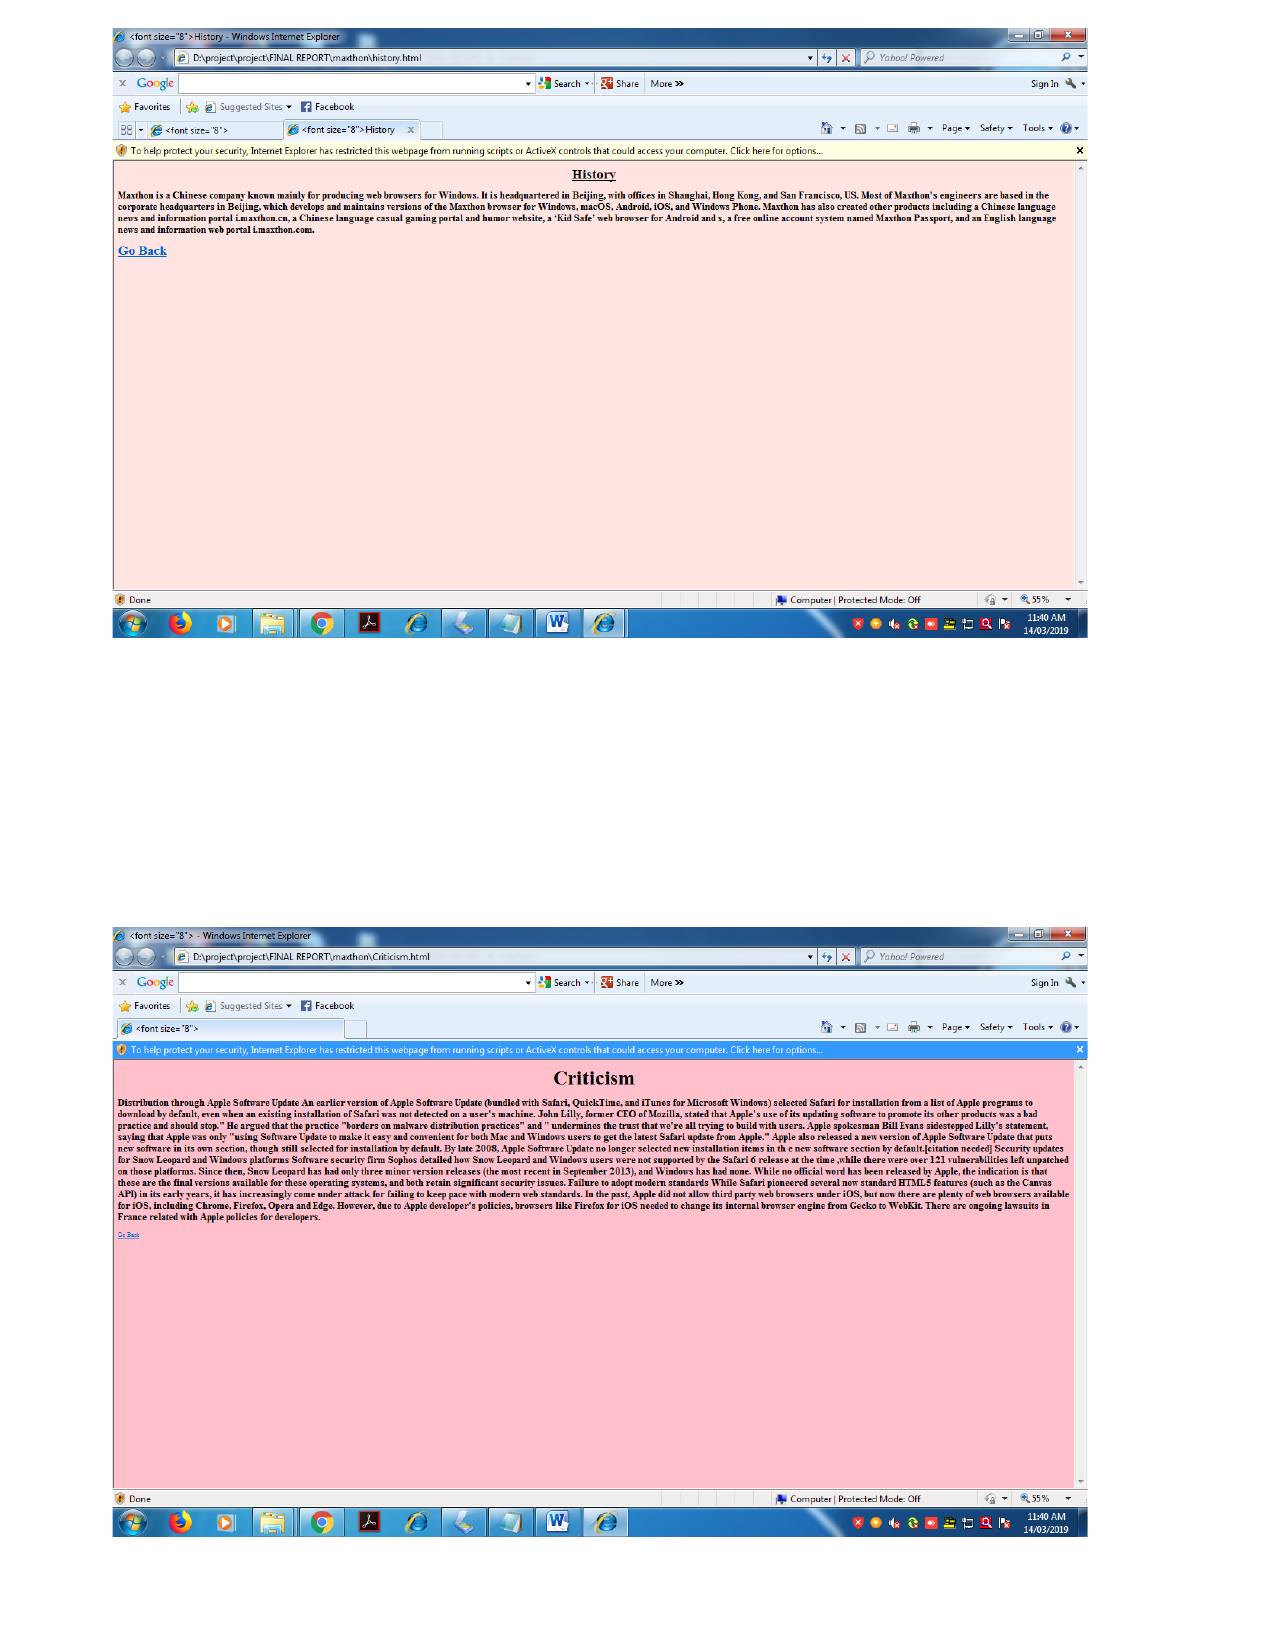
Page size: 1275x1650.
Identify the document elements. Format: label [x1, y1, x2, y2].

picture [112, 927, 1088, 1537]
picture [112, 28, 1088, 638]
